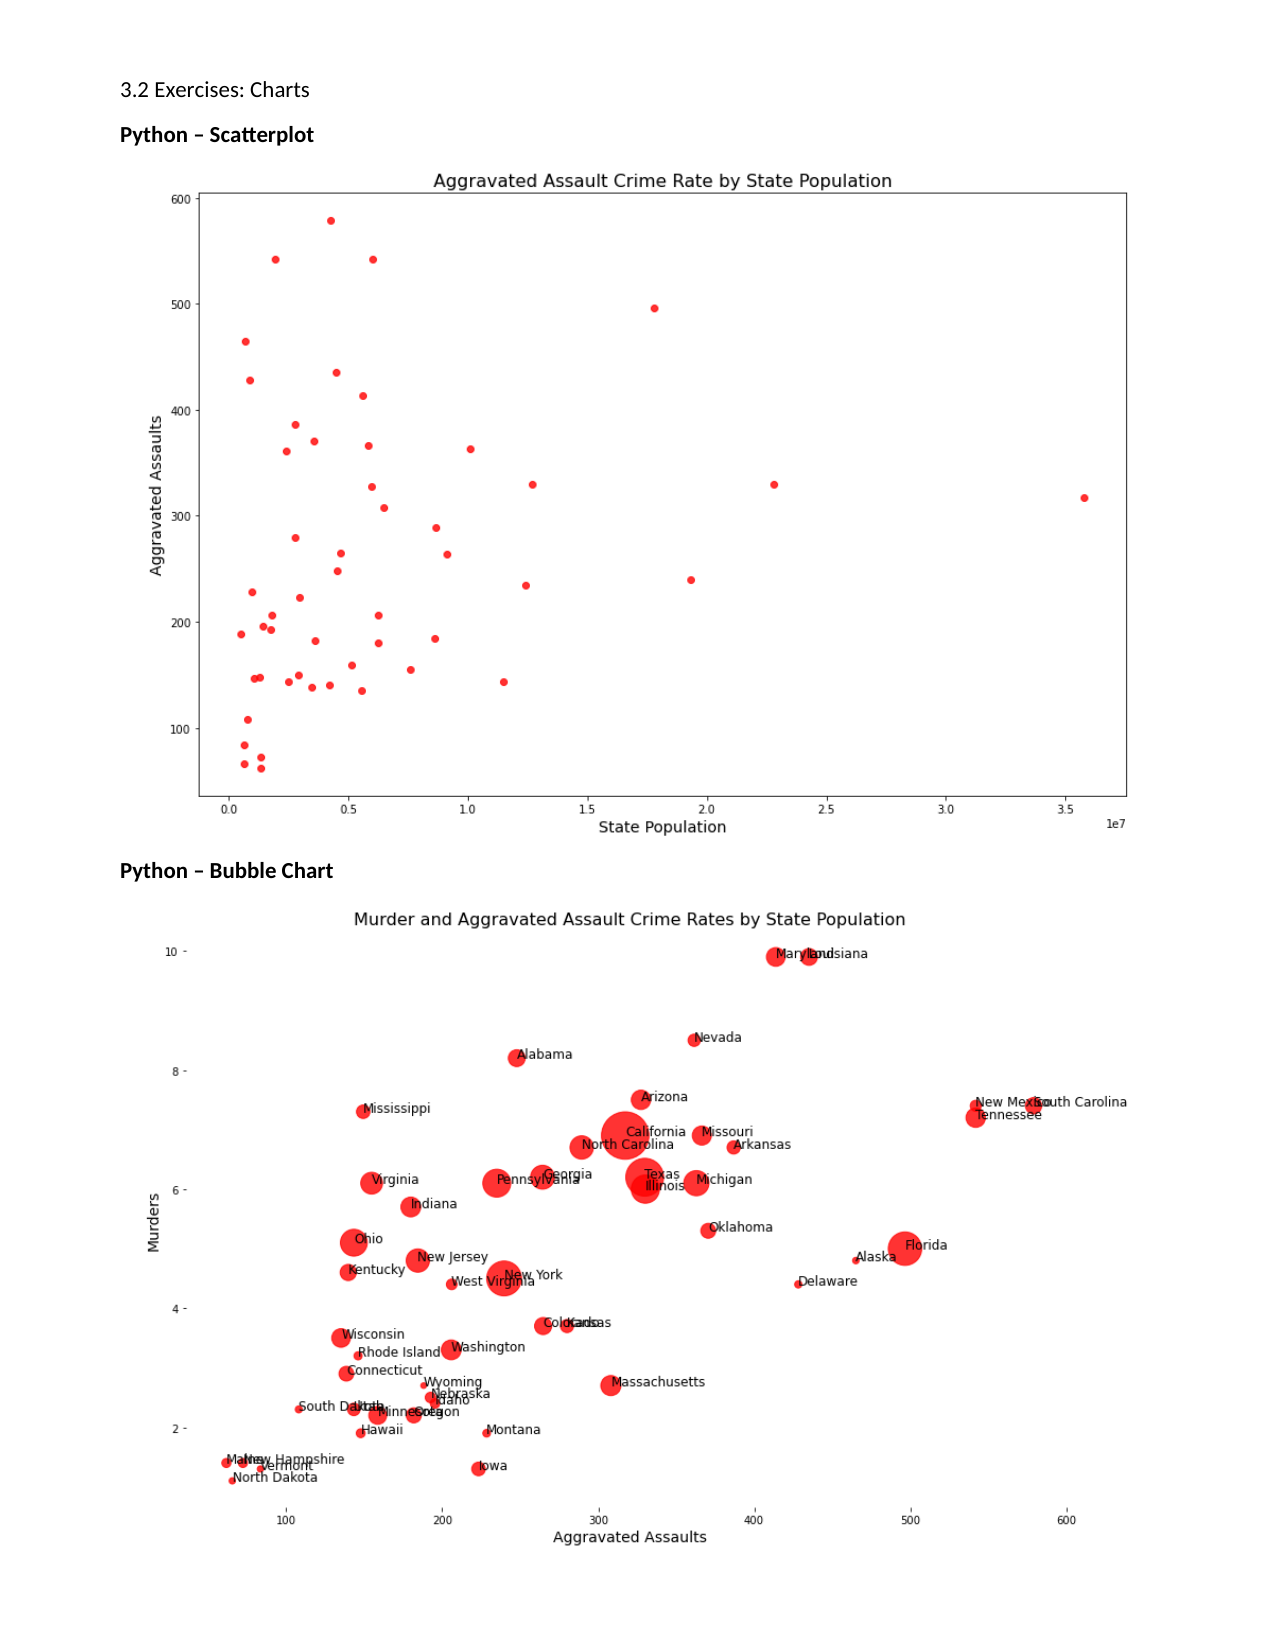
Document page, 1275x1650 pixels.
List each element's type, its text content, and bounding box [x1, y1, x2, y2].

text Python – Bubble Chart [120, 857, 1155, 884]
picture [120, 166, 1155, 838]
picture [132, 903, 1143, 1555]
text Python – Scatterplot [120, 120, 1155, 148]
